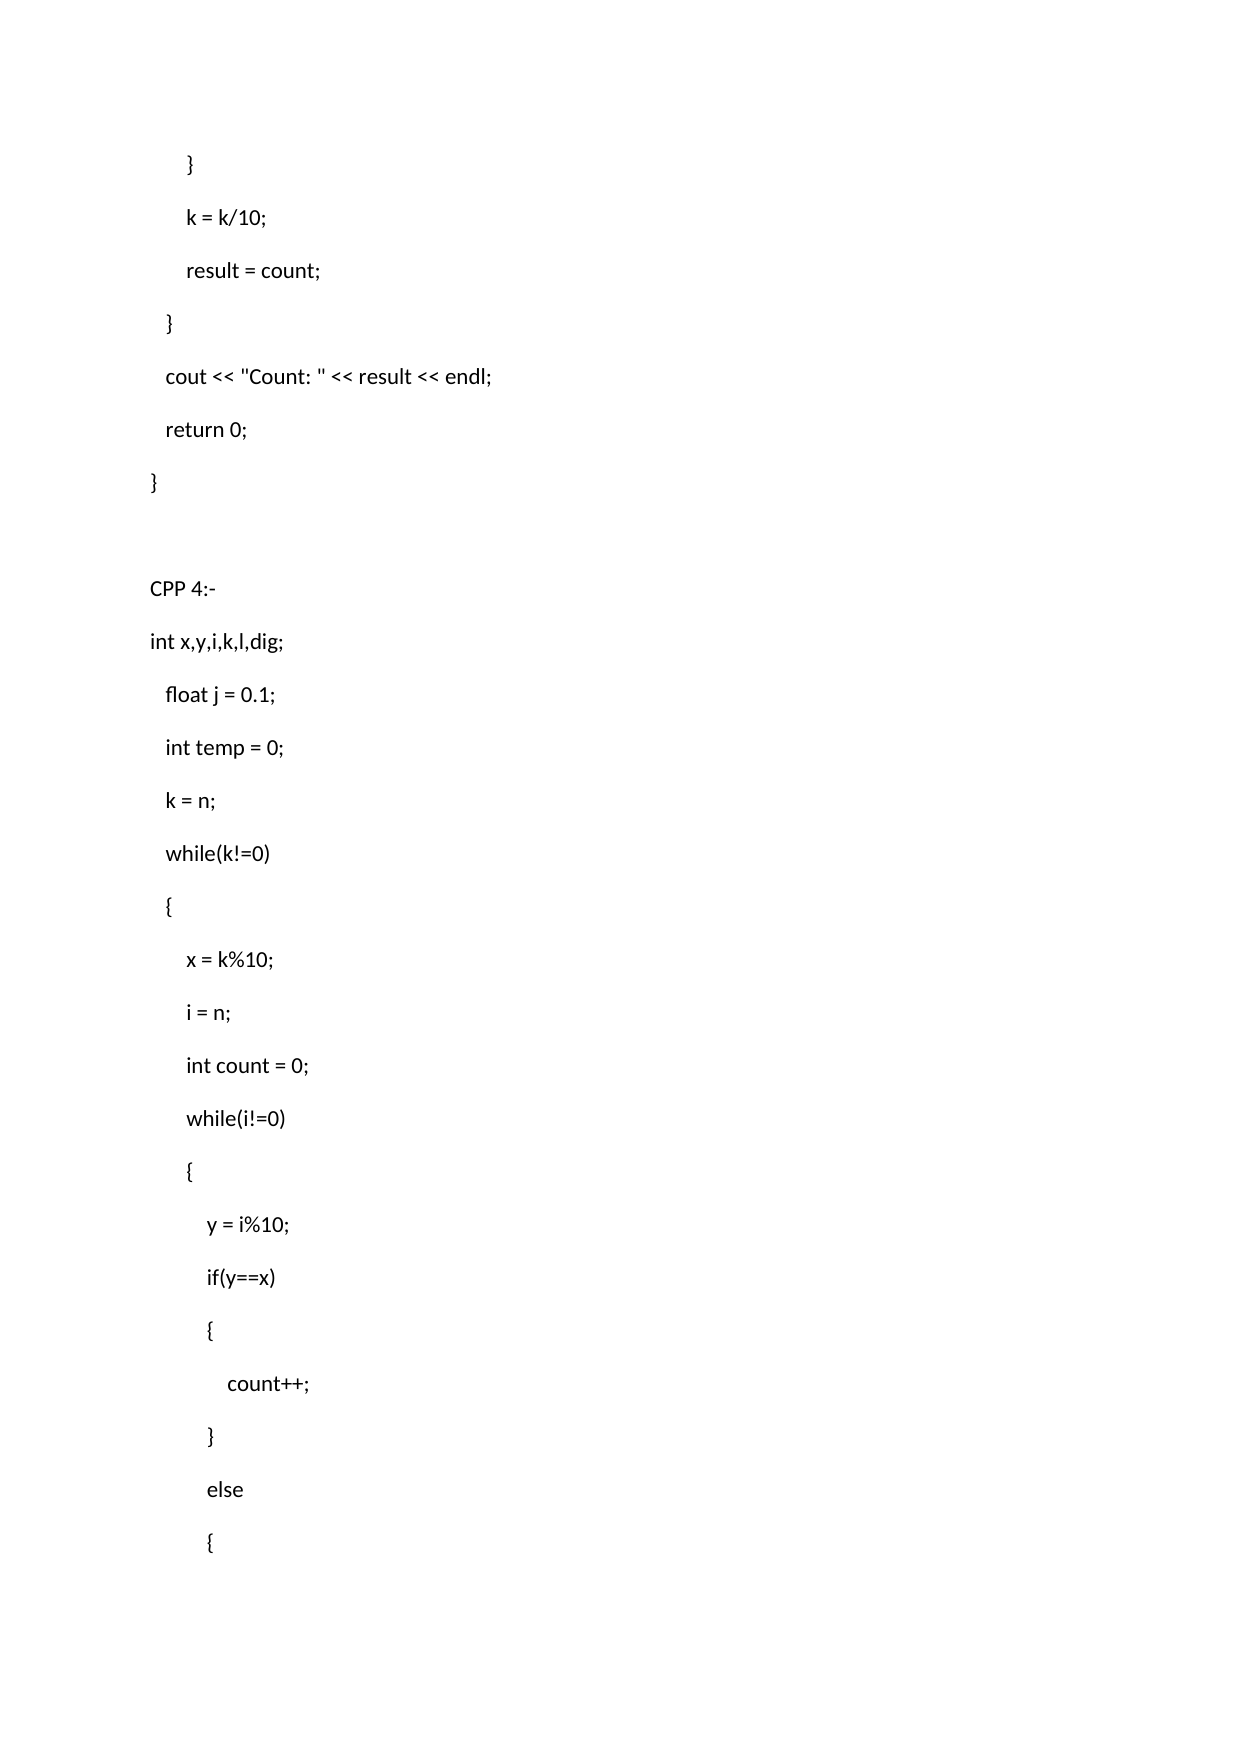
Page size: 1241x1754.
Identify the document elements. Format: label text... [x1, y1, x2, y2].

text float j = 0.1; [150, 680, 1090, 708]
text x = k%10; [150, 945, 1090, 973]
text count++; [150, 1369, 1090, 1397]
text { [150, 1157, 1090, 1185]
text int count = 0; [150, 1051, 1090, 1079]
text CPP 4:- [150, 574, 1090, 602]
text return 0; [150, 415, 1090, 443]
text } [150, 1422, 1090, 1451]
text if(y==x) [150, 1263, 1090, 1291]
text k = k/10; [150, 203, 1090, 231]
text while(i!=0) [150, 1104, 1090, 1132]
text y = i%10; [150, 1210, 1090, 1238]
text cout << "Count: " << result << endl; [150, 362, 1090, 390]
text } [150, 150, 1090, 178]
text int temp = 0; [150, 733, 1090, 761]
text } [150, 309, 1090, 337]
text while(k!=0) [150, 839, 1090, 867]
text { [150, 1528, 1090, 1557]
text } [150, 468, 1090, 496]
text int x,y,i,k,l,dig; [150, 627, 1090, 655]
text i = n; [150, 998, 1090, 1026]
text { [150, 892, 1090, 920]
text k = n; [150, 786, 1090, 814]
text { [150, 1316, 1090, 1344]
text else [150, 1476, 1090, 1503]
text result = count; [150, 256, 1090, 284]
